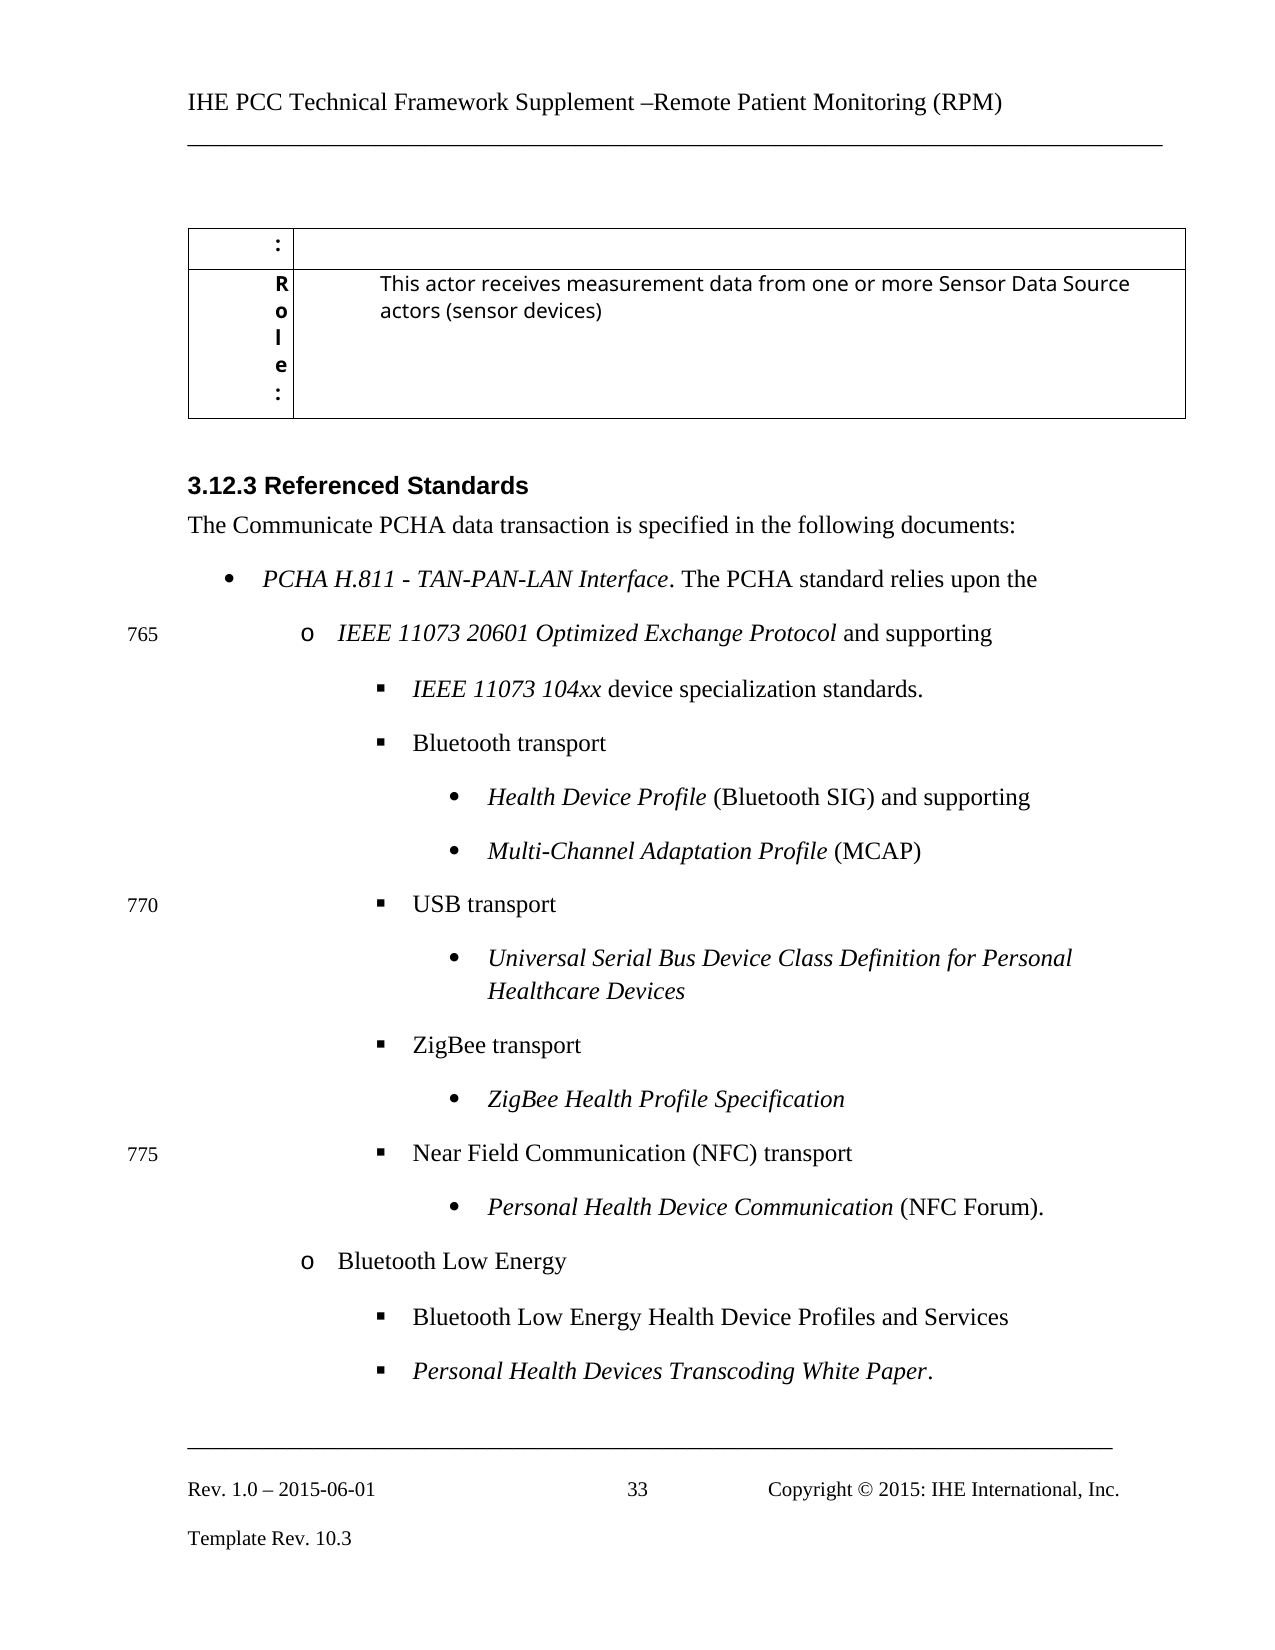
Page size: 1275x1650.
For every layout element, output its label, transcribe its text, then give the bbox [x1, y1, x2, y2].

list Personal Health Device Communication . [450, 1192, 1162, 1221]
list Health Device Profile Bluetooth SIG [450, 782, 1162, 811]
list Bluetooth Low Energy [300, 1246, 1162, 1277]
subtitle 3..3 Referenced Standards [187, 471, 1162, 500]
list ZigBee Health Profile Specification [450, 1084, 1162, 1113]
table_cell Role: [189, 270, 293, 418]
list PCHA H.811 - TAN-PAN-LAN Interface. The PCHA standard relies upon the [225, 564, 1162, 593]
table_cell This actor receives measurement data from one or more actors (sensor devices) [294, 270, 1185, 418]
list Multi-Channel Adaptation Profile (MCAP) [450, 836, 1162, 864]
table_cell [294, 229, 1185, 269]
table_cell Actor: [189, 229, 293, 269]
list IEEE 11073 20601 Optimized Exchange Protocol and supporting [300, 618, 1162, 649]
list Personal Health Devices Transcoding White Paper. [375, 1356, 1162, 1384]
text The Communicate PCHA data transaction specified in the [187, 510, 1162, 539]
list IEEE 11073 104xx device specialization standards [375, 674, 1162, 703]
list Universal Serial Bus Device Class Definition for Personal Healthcare Devices [450, 943, 1162, 1005]
list Bluetooth Low Energy Health Device Profiles and Services [375, 1302, 1162, 1331]
